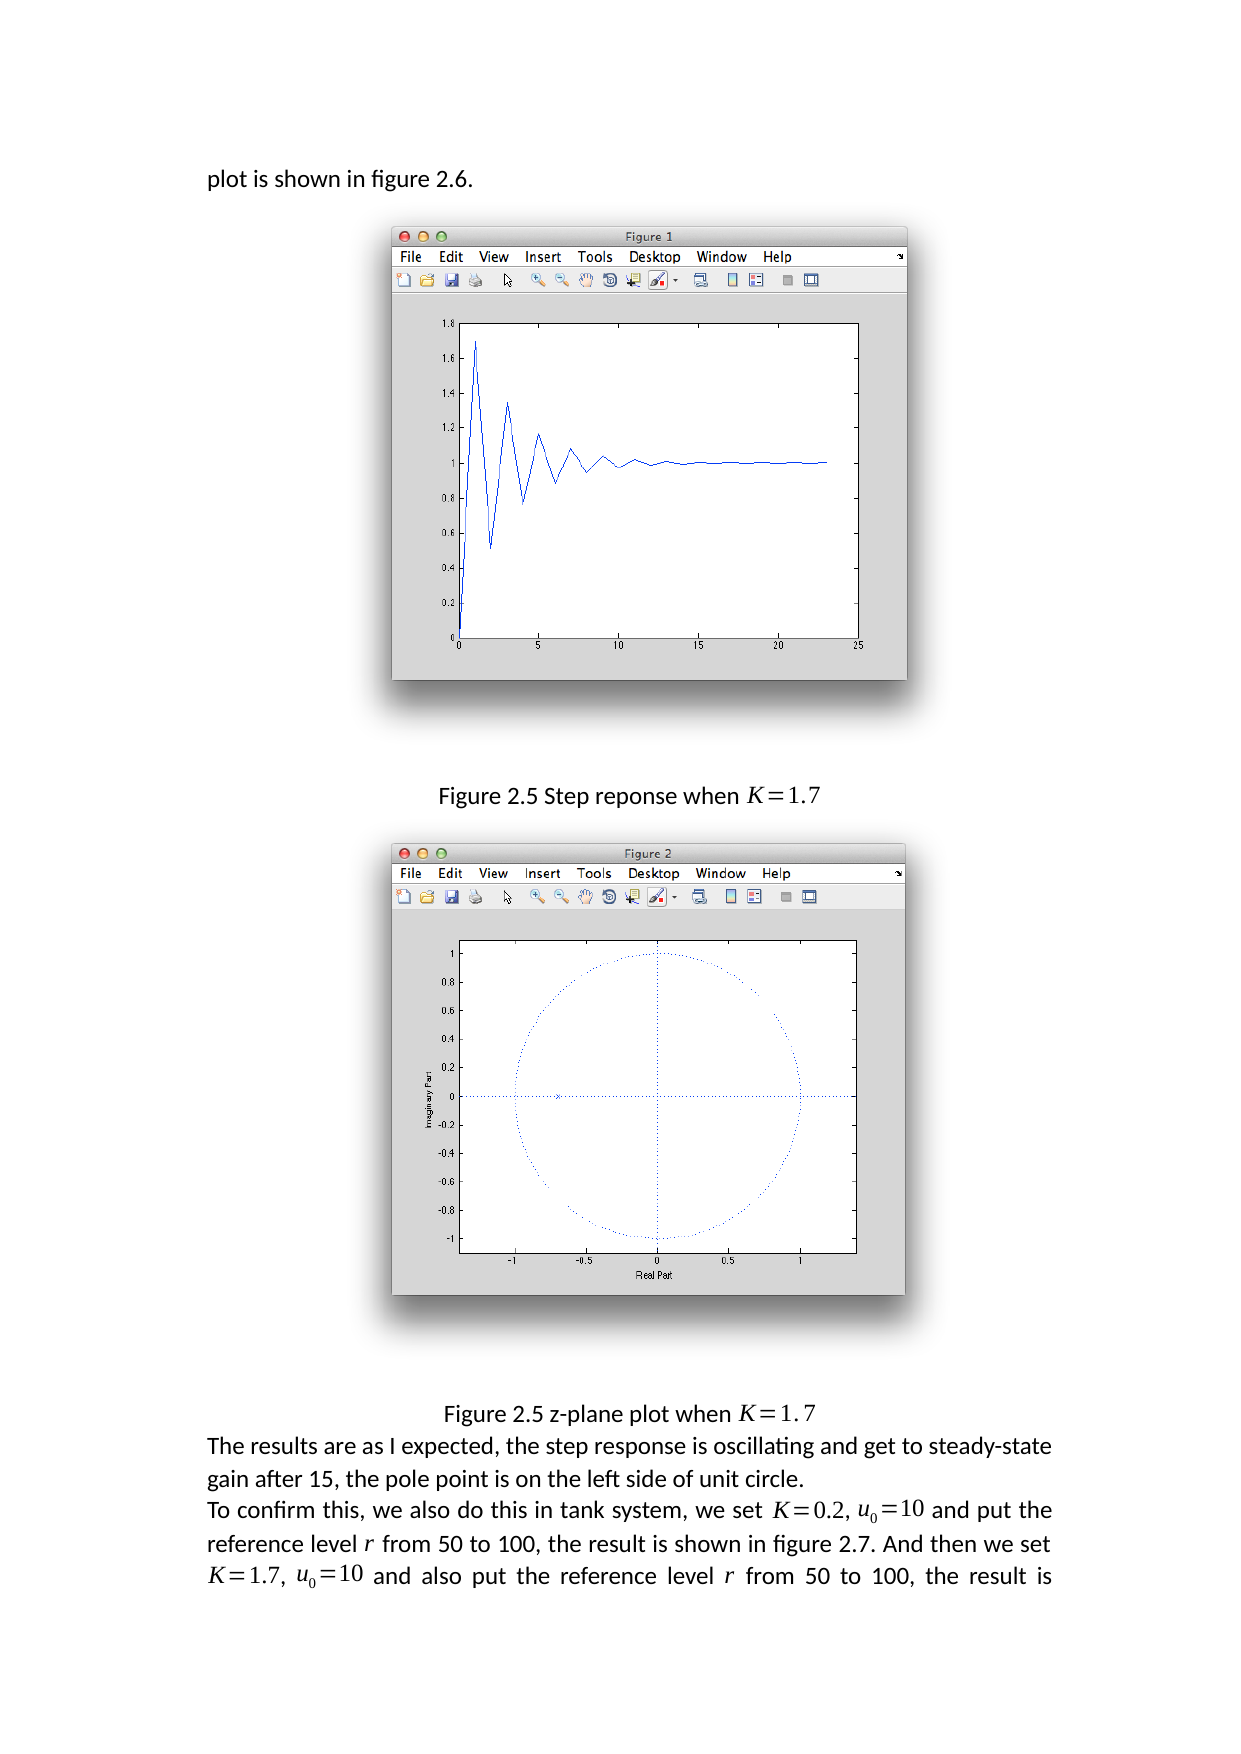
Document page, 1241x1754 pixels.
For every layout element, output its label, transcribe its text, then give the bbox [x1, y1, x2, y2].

text Figure 2.5 Step reponse when [207, 779, 1053, 812]
text The results are as I expected, the step response is oscillating and get to steady-state gain after 15, the pole point is on the left side of unit circle. [207, 1429, 1053, 1494]
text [207, 1494, 1053, 1592]
text Figure 2.5 z-plane plot when [207, 1397, 1053, 1429]
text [207, 162, 1053, 194]
picture [339, 194, 959, 752]
picture [339, 812, 957, 1367]
